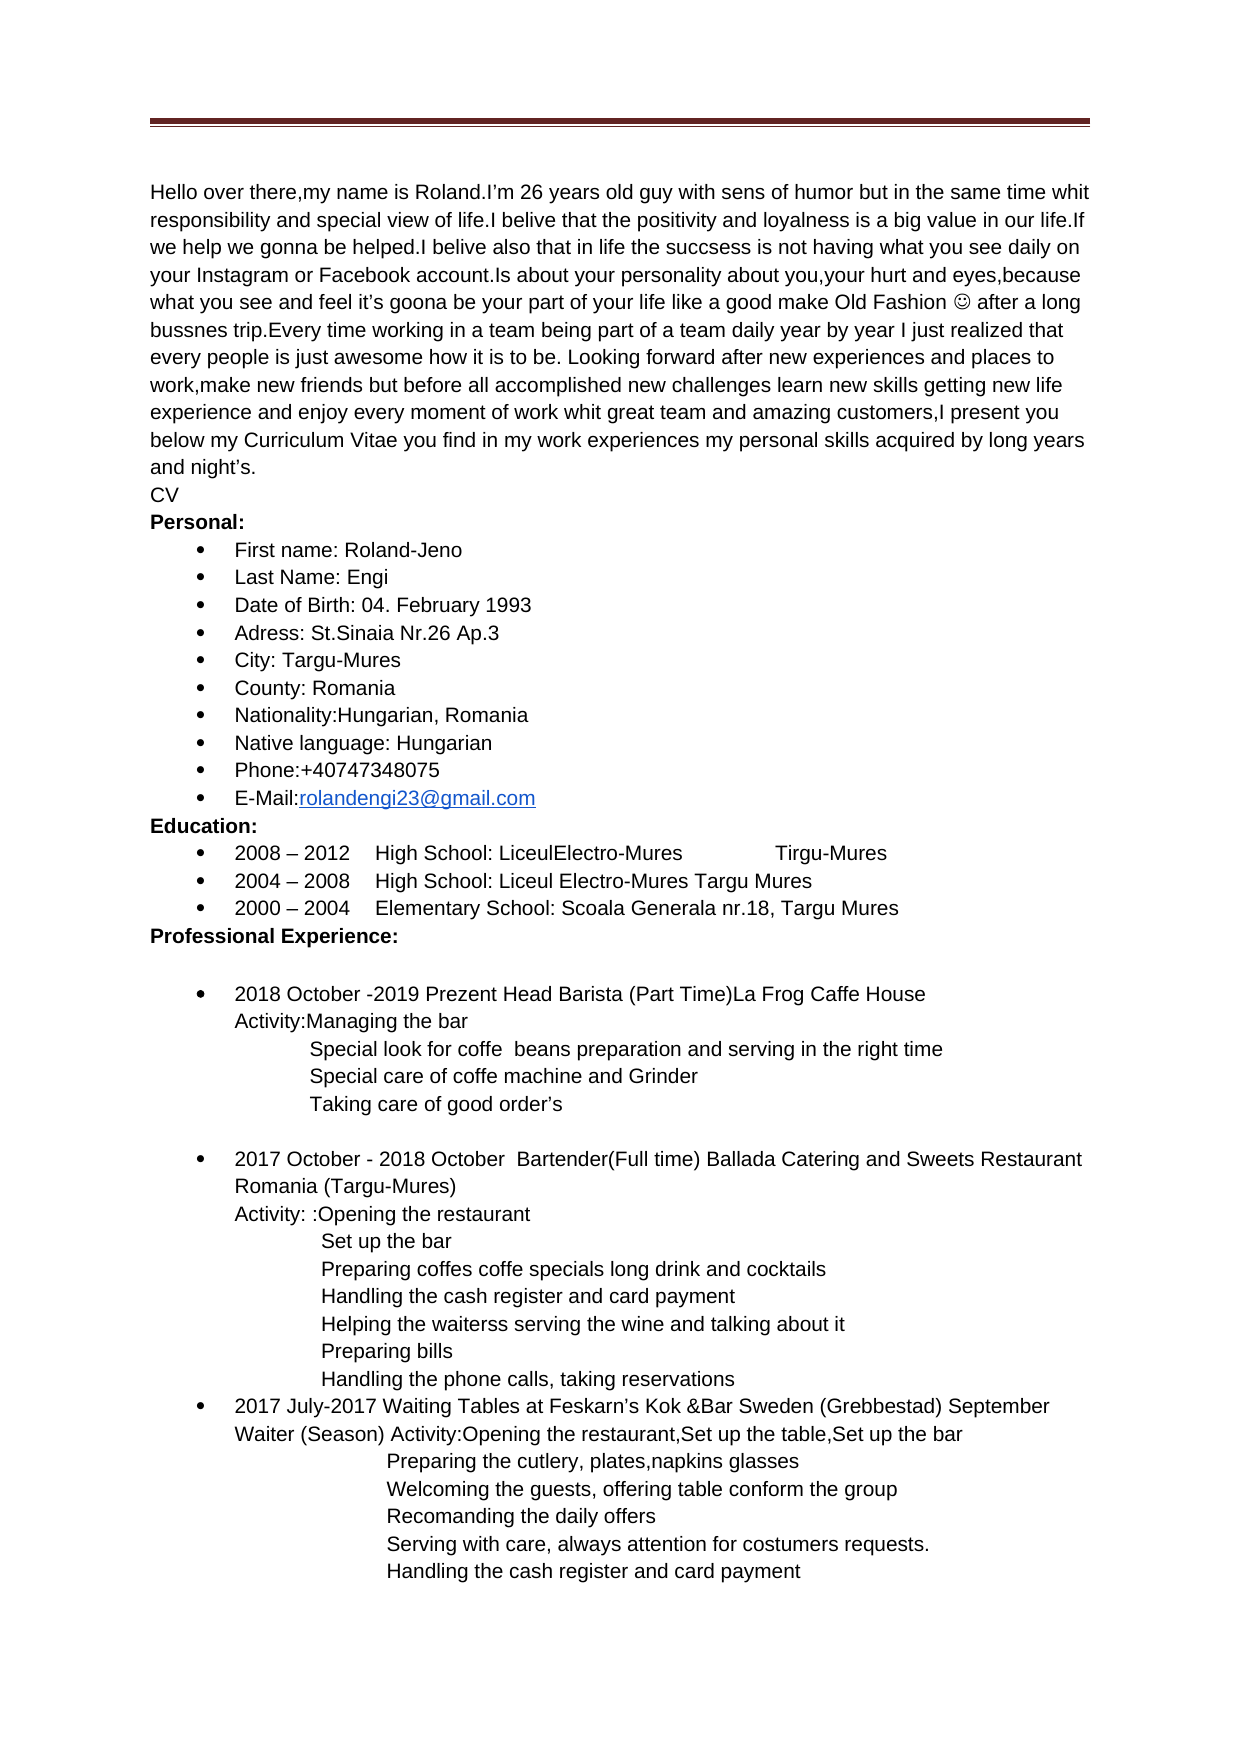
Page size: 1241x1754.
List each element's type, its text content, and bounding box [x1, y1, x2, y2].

text Welcoming the guests, offering table conform the group [150, 1477, 1090, 1501]
list 2000 – 2004 Elementary School: Scoala Generala nr.18, Targu Mures [197, 896, 1090, 920]
list Preparing bills [234, 1339, 1090, 1363]
list Special care of coffe machine and Grinder [234, 1064, 1090, 1088]
list Last Name: Engi [197, 565, 1090, 589]
list Date of Birth: 04. February 1993 [197, 593, 1090, 617]
list Handling the cash register and card payment [234, 1284, 1090, 1308]
list Set up the bar [234, 1229, 1090, 1253]
list 2018 October -2019 Prezent Head Barista (Part Time)La Frog Caffe House [197, 982, 1090, 1006]
list Adress: St.Sinaia Nr.26 Ap.3 [197, 620, 1090, 644]
list Preparing coffes coffe specials long drink and cocktails [234, 1257, 1090, 1281]
list E-Mail:rolandengi23@gmail.com [197, 786, 1090, 810]
list Native language: Hungarian [197, 731, 1090, 755]
list Activity:Managing the bar [234, 1009, 1090, 1033]
list 2004 – 2008 High School: Liceul Electro-Mures Targu Mures [197, 869, 1090, 893]
list 2017 July-2017 Waiting Tables at Feskarn’s Kok &Bar Sweden (Grebbestad) September Waiter (Season) Activity:Opening the restaurant,Set up the table,Set up the bar [197, 1394, 1090, 1446]
text Recomanding the daily offers [150, 1504, 1090, 1528]
list Activity: :Opening the restaurant [234, 1202, 1090, 1226]
list Nationality:Hungarian, Romania [197, 703, 1090, 727]
list First name: Roland-Jeno [197, 537, 1090, 562]
text CV Personal: [150, 482, 1090, 534]
text Serving with care, always attention for costumers requests. [150, 1532, 1090, 1556]
list 2008 – 2012 High School: LiceulElectro-Mures Tirgu-Mures [197, 841, 1090, 865]
list Handling the phone calls, taking reservations [234, 1367, 1090, 1391]
list Phone:+40747348075 [197, 758, 1090, 782]
text Hello over there,my name is Roland.I’m 26 years old guy with sens of humor but in the same time whit responsibility and special view of life.I belive that the positivity and loyalness is a big value in our life.If we help we gonna be helped.I belive also that in life the succsess is not having what you see daily on your Instagram or Facebook account.Is about your personality about you,your hurt and eyes,because what you see and feel it’s goona be your part of your life like a good make Old Fashion after a long bussnes trip.Every time working in a team being part of a team daily year by year I just realized that every people is just awesome how it is to be. Looking forward after new experiences and places to work,make new friends but before all accomplished new challenges learn new skills getting new life experience and enjoy every moment of work whit great team and amazing customers,I present you below my Curriculum Vitae you find in my work experiences my personal skills acquired by long years and night’s. [150, 180, 1090, 479]
text Professional Experience: [150, 924, 1090, 948]
list County: Romania [197, 676, 1090, 699]
list 2017 October - 2018 October Bartender(Full time) Ballada Catering and Sweets Restaurant Romania (Targu-Mures) [197, 1147, 1090, 1198]
list Special look for coffe beans preparation and serving in the right time [234, 1037, 1090, 1061]
text Preparing the cutlery, plates,napkins glasses [150, 1449, 1090, 1473]
list Taking care of good order’s [234, 1092, 1090, 1116]
list City: Targu-Mures [197, 648, 1090, 672]
text Handling the cash register and card payment [150, 1559, 1090, 1583]
text Education: [150, 813, 1090, 837]
list Helping the waiterss serving the wine and talking about it [234, 1312, 1090, 1336]
